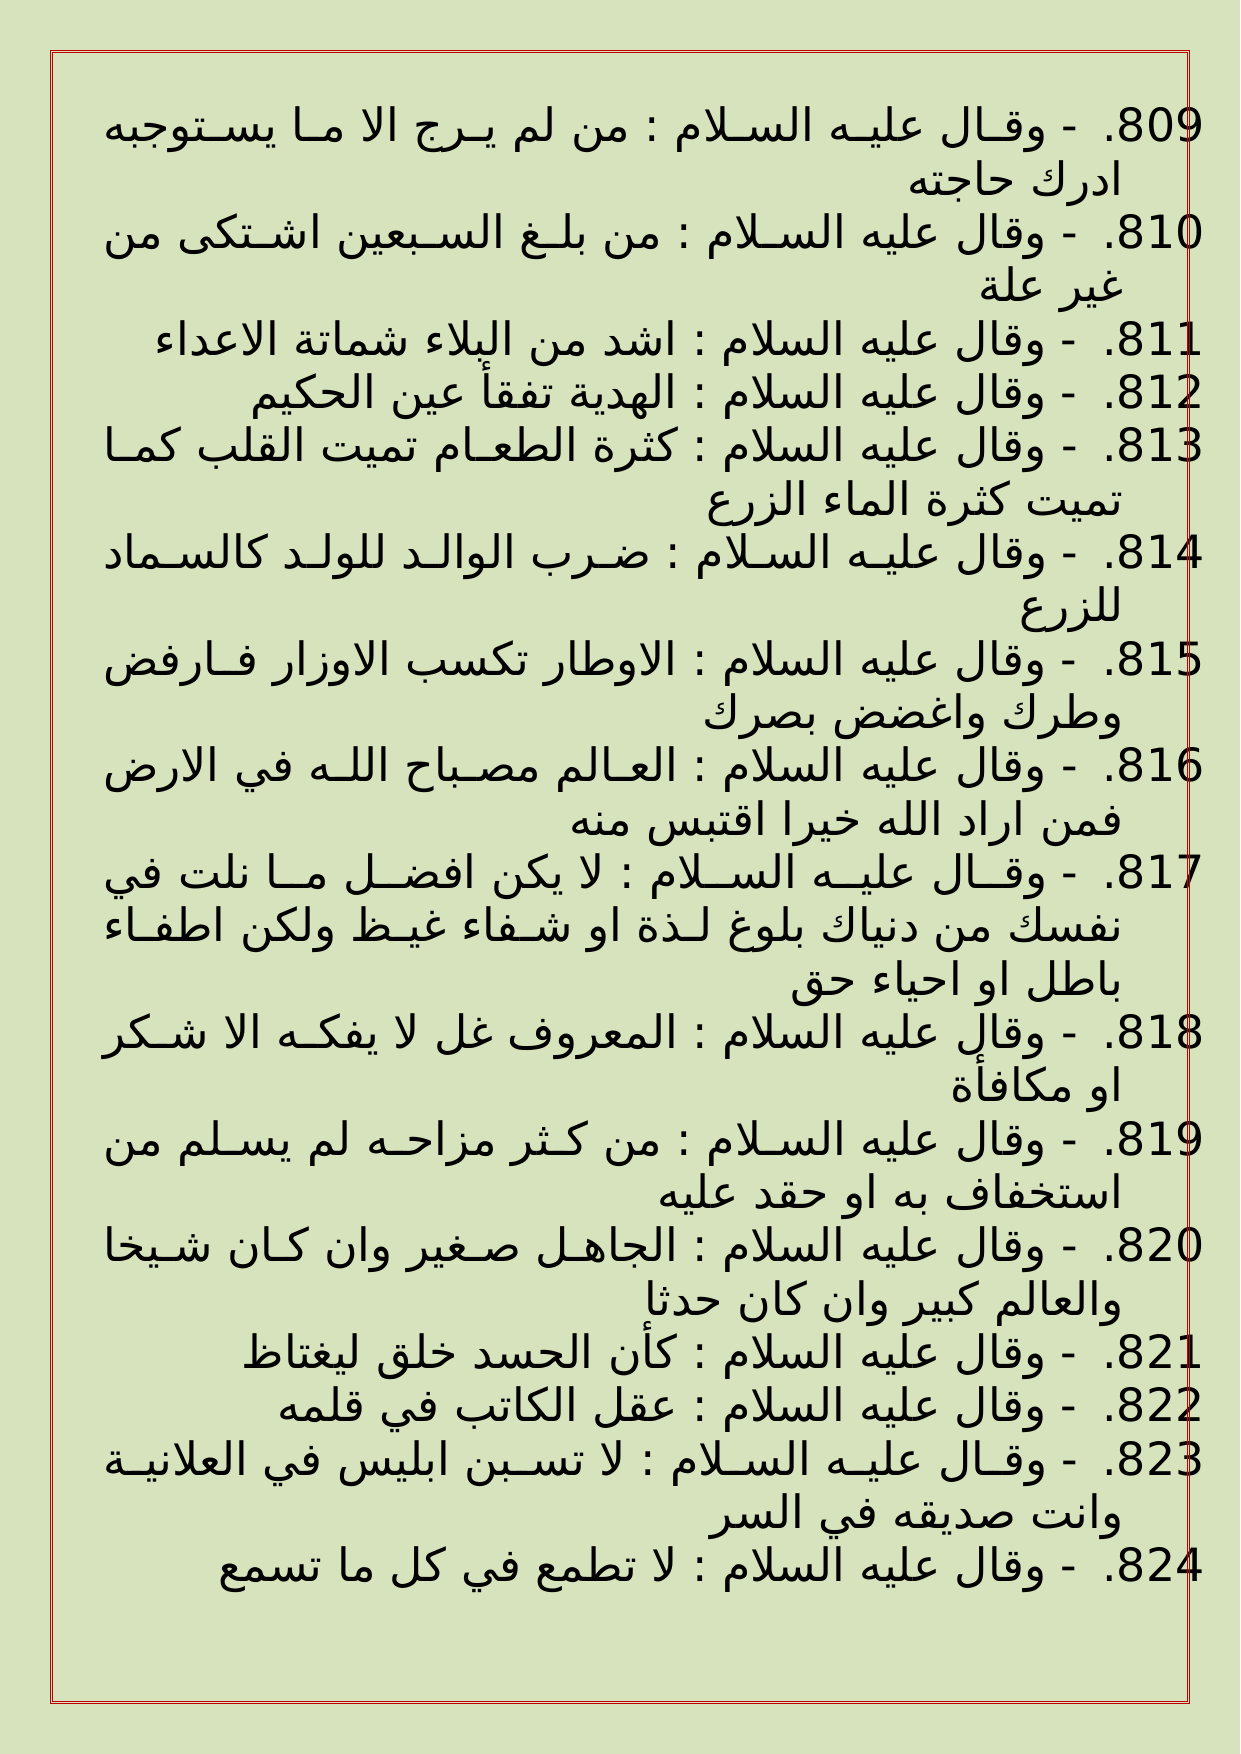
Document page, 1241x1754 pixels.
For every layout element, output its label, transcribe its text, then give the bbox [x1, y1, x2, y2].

list - وقال عليه السلام : كأن الحسد خلق ليغتاظ [103, 1326, 1153, 1379]
list - وقال عليه السلام : العالم مصباح الله في الارض فمن اراد الله خيرا اقتبس منه [103, 739, 1153, 846]
list - وقال عليه السلام : كثرة الطعام تميت القلب كما تميت كثرة الماء الزرع [103, 419, 1153, 526]
list - وقال عليه السلام : اشد من البلاء شماتة الاعداء [103, 312, 1153, 366]
list - وقال عليه السلام : الهدية تفقأ عين الحكيم [103, 366, 1153, 419]
list - وقال عليه السلام : من لم يرج الا ما يستوجبه ادرك حاجته [103, 99, 1153, 206]
list - وقال عليه السلام : الجاهل صغير وان كان شيخا والعالم كبير وان كان حدثا [103, 1219, 1153, 1326]
list - وقال عليه السلام : من بلغ السبعين اشتكى من غير علة [103, 206, 1153, 312]
list - وقال عليه السلام : من كثر مزاحه لم يسلم من استخفاف به او حقد عليه [103, 1112, 1153, 1219]
list - وقال عليه السلام : لا تسبن ابليس في العلانية وانت صديقه في السر [103, 1432, 1153, 1539]
list - وقال عليه السلام : لا يكن افضل ما نلت في نفسك من دنياك بلوغ لذة او شفاء غيظ ولكن اطفاء باطل او احياء حق [103, 846, 1153, 1006]
list - وقال عليه السلام : المعروف غل لا يفكه الا شكر او مكافأة [103, 1006, 1153, 1112]
list - وقال عليه السلام : ضرب الوالد للولد كالسماد للزرع [103, 526, 1153, 632]
list - وقال عليه السلام : الاوطار تكسب الاوزار فارفض وطرك واغضض بصرك [103, 632, 1153, 739]
list - وقال عليه السلام : عقل الكاتب في قلمه [103, 1379, 1153, 1432]
list - وقال عليه السلام : لا تطمع في كل ما تسمع [103, 1539, 1153, 1592]
